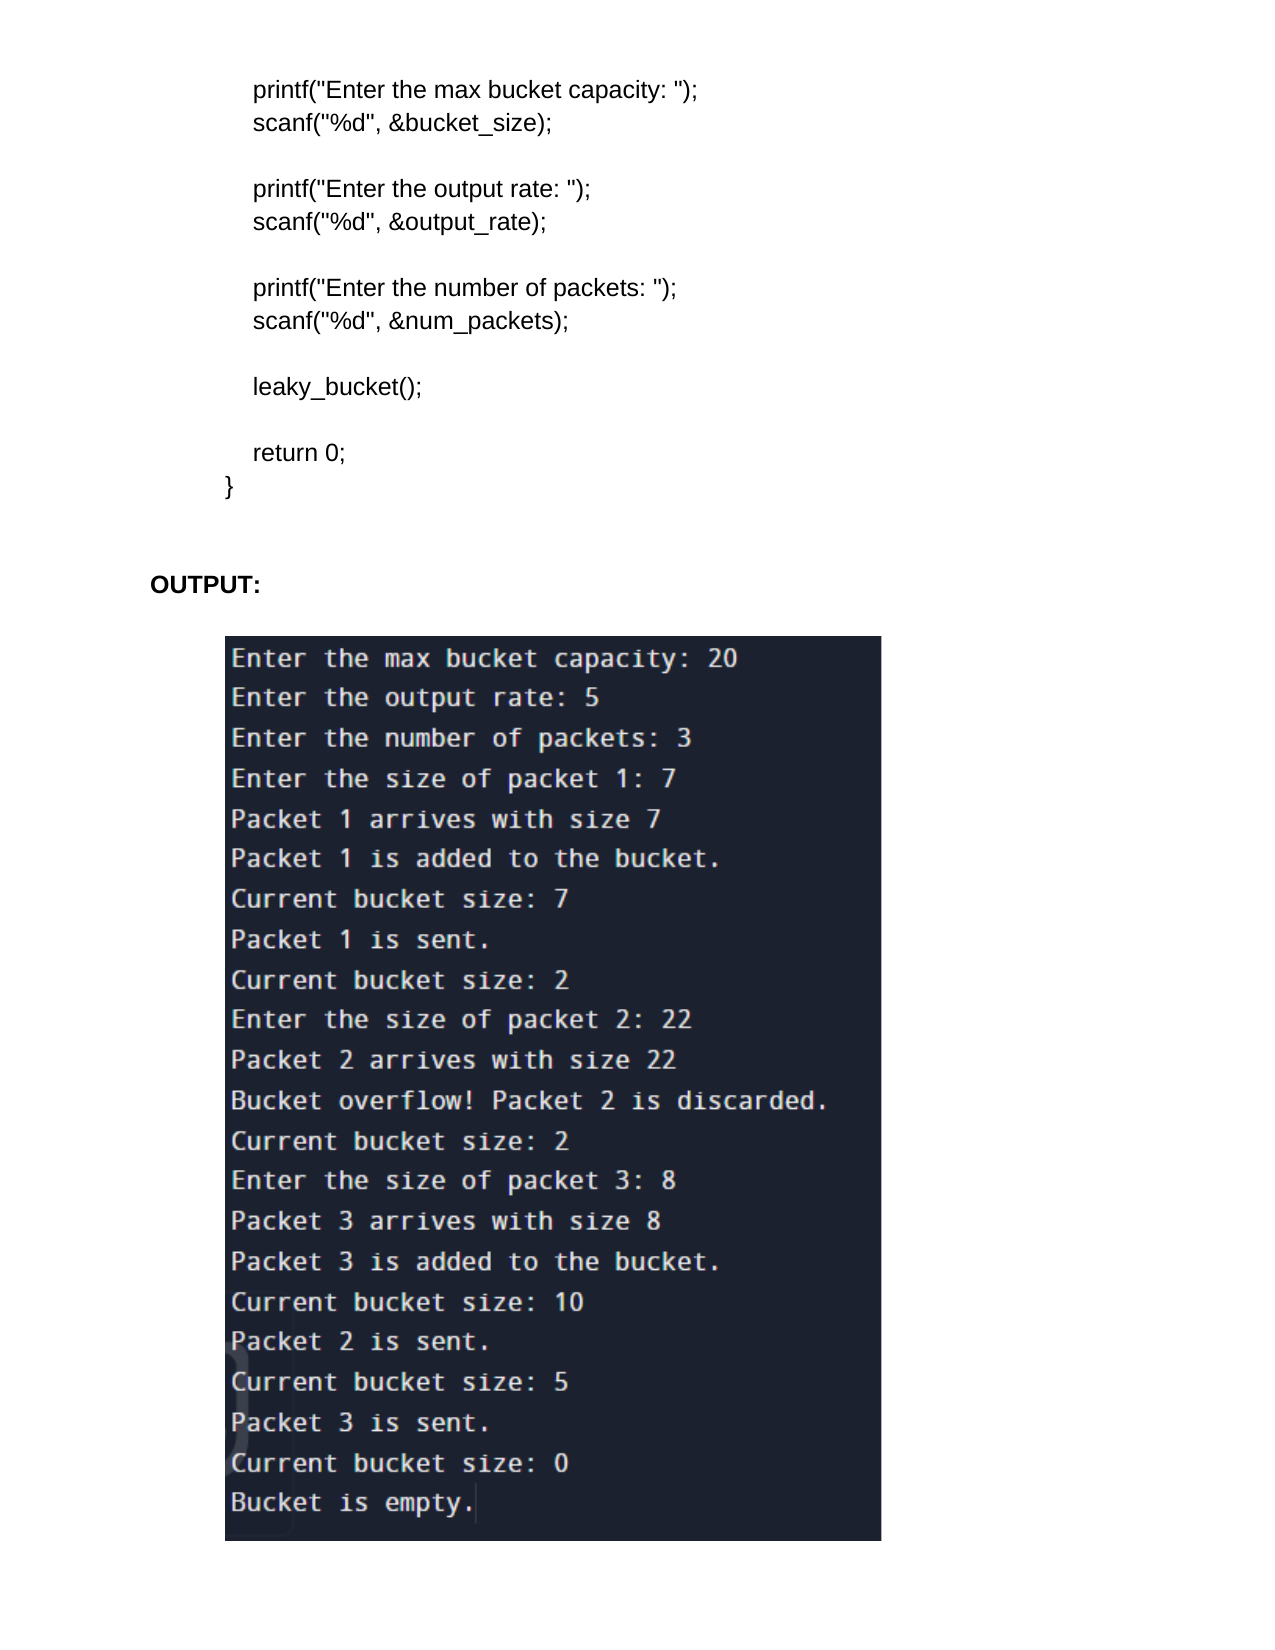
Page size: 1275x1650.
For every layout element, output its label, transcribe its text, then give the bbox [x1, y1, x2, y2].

text OUTPUT: [150, 570, 1125, 599]
text printf("Enter the max bucket capacity: "); [225, 75, 1125, 104]
picture [225, 636, 882, 1541]
text scanf("%d", &bucket_size); [225, 108, 1125, 137]
text scanf("%d", &output_rate); [225, 207, 1125, 236]
text printf("Enter the output rate: "); [225, 174, 1125, 203]
text } [225, 471, 1125, 500]
text return 0; [225, 438, 1125, 467]
text leaky_bucket(); [225, 372, 1125, 401]
text scanf("%d", &num_packets); [225, 306, 1125, 335]
text printf("Enter the number of packets: "); [225, 273, 1125, 302]
